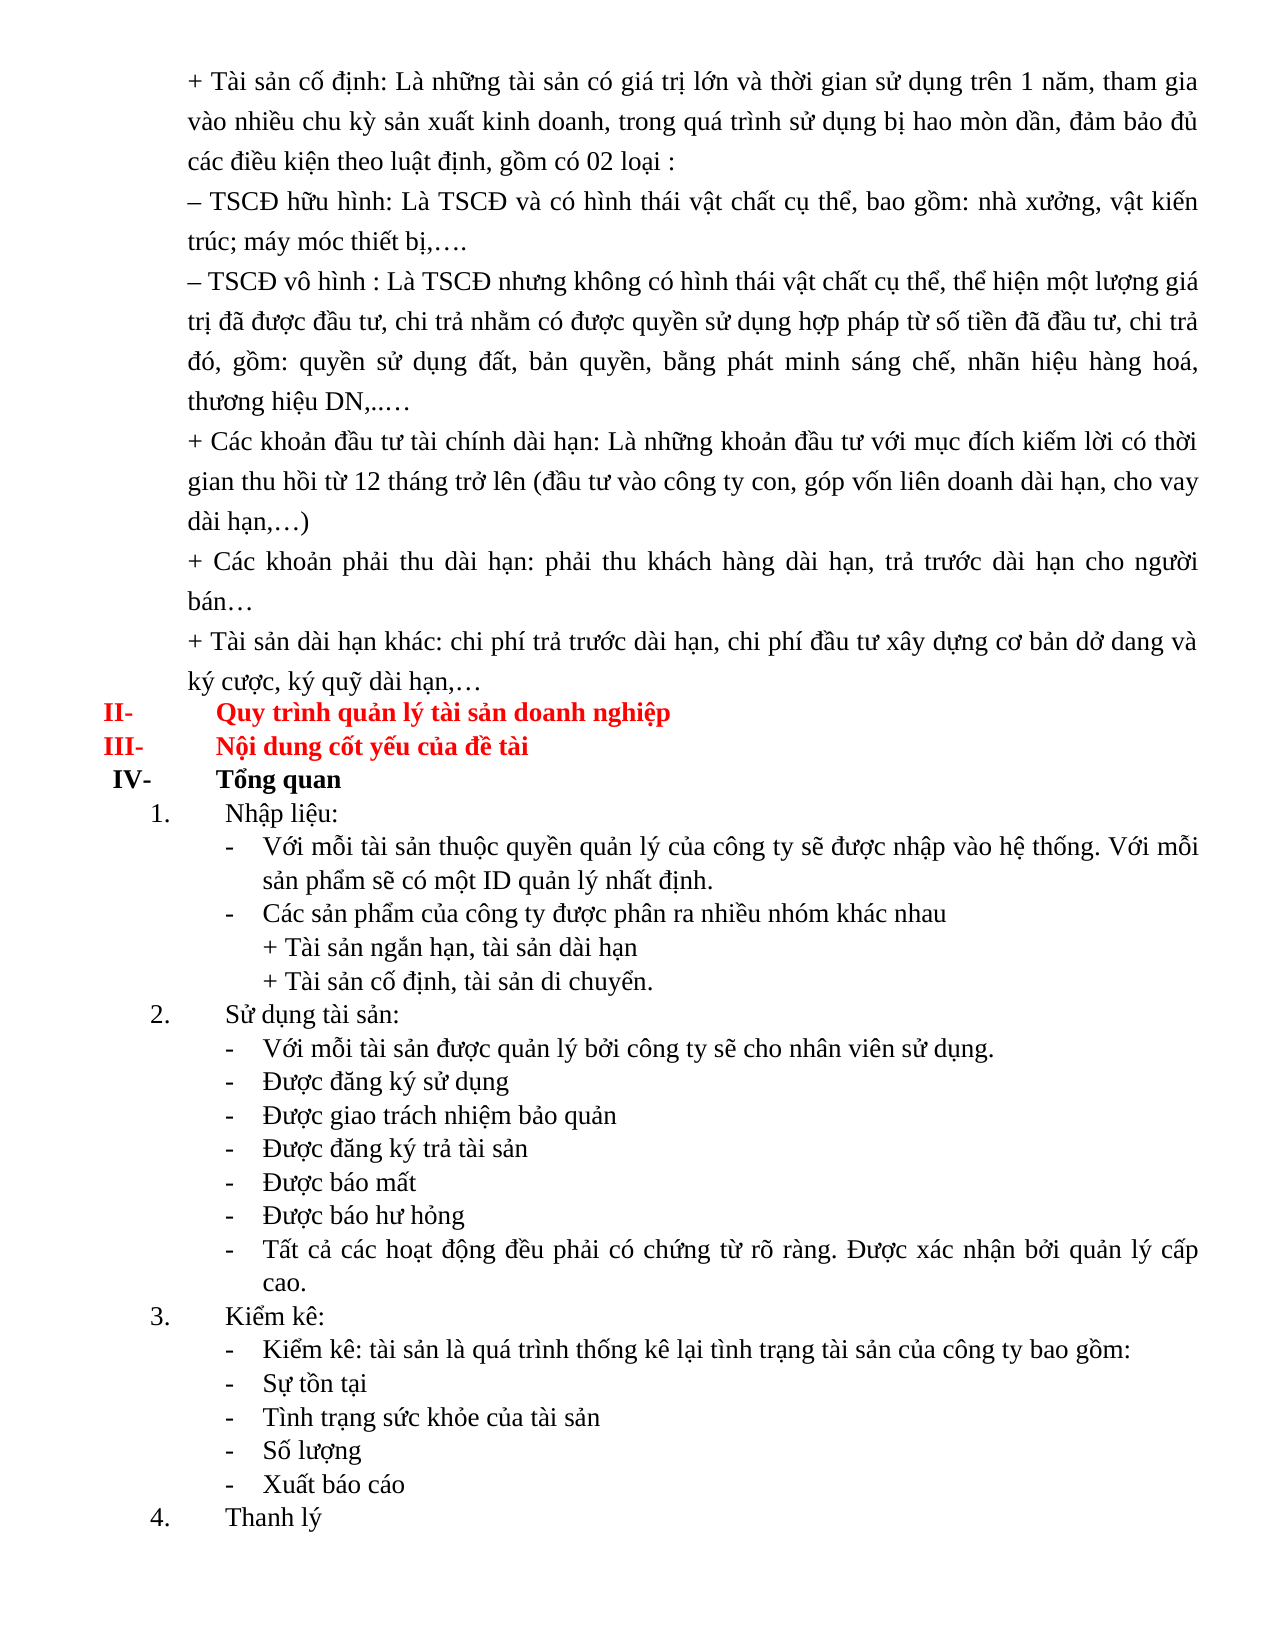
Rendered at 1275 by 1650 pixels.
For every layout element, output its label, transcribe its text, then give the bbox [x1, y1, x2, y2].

text + Các khoản đầu tư tài chính dài hạn: Là những khoản đầu tư với mục đích kiếm lời có thời gian thu hồi từ 12 tháng trở lên (đầu tư vào công ty con, góp vốn liên doanh dài hạn, cho vay dài hạn,…) [187, 416, 1200, 536]
text + Các khoản phải thu dài hạn: phải thu khách hàng dài hạn, trả trước dài hạn cho người bán… [187, 536, 1200, 616]
list + Tài sản ngắn hạn, tài sản dài hạn [262, 931, 1200, 962]
list + Tài sản cố định, tài sản di chuyển. [262, 964, 1200, 996]
list Thanh lý [150, 1501, 1200, 1532]
list Tổng quan [112, 763, 1200, 794]
list Được báo mất [225, 1166, 1200, 1197]
list Tất cả các hoạt động đều phải có chứng từ rõ ràng. Được xác nhận bởi quản lý cấp cao. [225, 1233, 1200, 1298]
list Sử dụng tài sản: [150, 998, 1200, 1029]
list Quy trình quản lý tài sản doanh nghiệp [103, 696, 1200, 727]
list Nội dung cốt yếu của đề tài [103, 730, 1200, 761]
list Tình trạng sức khỏe của tài sản [225, 1401, 1200, 1432]
list Được đăng ký trả tài sản [225, 1132, 1200, 1163]
list Nhập liệu: [150, 797, 1200, 828]
list Với mỗi tài sản thuộc quyền quản lý của công ty sẽ được nhập vào hệ thống. Với mỗi sản phẩm sẽ có một ID quản lý nhất định. [225, 830, 1200, 895]
list Các sản phẩm của công ty được phân ra nhiều nhóm khác nhau [225, 897, 1200, 929]
list Sự tồn tại [225, 1367, 1200, 1398]
list Được báo hư hỏng [225, 1199, 1200, 1231]
list Được đăng ký sử dụng [225, 1065, 1200, 1096]
text – TSCĐ vô hình : Là TSCĐ nhưng không có hình thái vật chất cụ thể, thể hiện một lượng giá trị đã được đầu tư, chi trả nhằm có được quyền sử dụng hợp pháp từ số tiền đã đầu tư, chi trả đó, gồm: quyền sử dụng đất, bản quyền, bằng phát minh sáng chế, nhãn hiệu hàng hoá, thương hiệu DN,..… [187, 256, 1200, 416]
list Kiểm kê: [150, 1300, 1200, 1331]
list Được giao trách nhiệm bảo quản [225, 1099, 1200, 1130]
list Kiểm kê: tài sản là quá trình thống kê lại tình trạng tài sản của công ty bao gồm: [225, 1333, 1200, 1365]
text + Tài sản dài hạn khác: chi phí trả trước dài hạn, chi phí đầu tư xây dựng cơ bản dở dang và ký cược, ký quỹ dài hạn,… [187, 616, 1200, 696]
text + Tài sản cố định: Là những tài sản có giá trị lớn và thời gian sử dụng trên 1 năm, tham gia vào nhiều chu kỳ sản xuất kinh doanh, trong quá trình sử dụng bị hao mòn dần, đảm bảo đủ các điều kiện theo luật định, gồm có 02 loại : [187, 56, 1200, 176]
list Số lượng [225, 1434, 1200, 1465]
list Xuất báo cáo [225, 1468, 1200, 1499]
text – TSCĐ hữu hình: Là TSCĐ và có hình thái vật chất cụ thể, bao gồm: nhà xưởng, vật kiến trúc; máy móc thiết bị,…. [187, 176, 1200, 256]
list Với mỗi tài sản được quản lý bởi công ty sẽ cho nhân viên sử dụng. [225, 1032, 1200, 1063]
